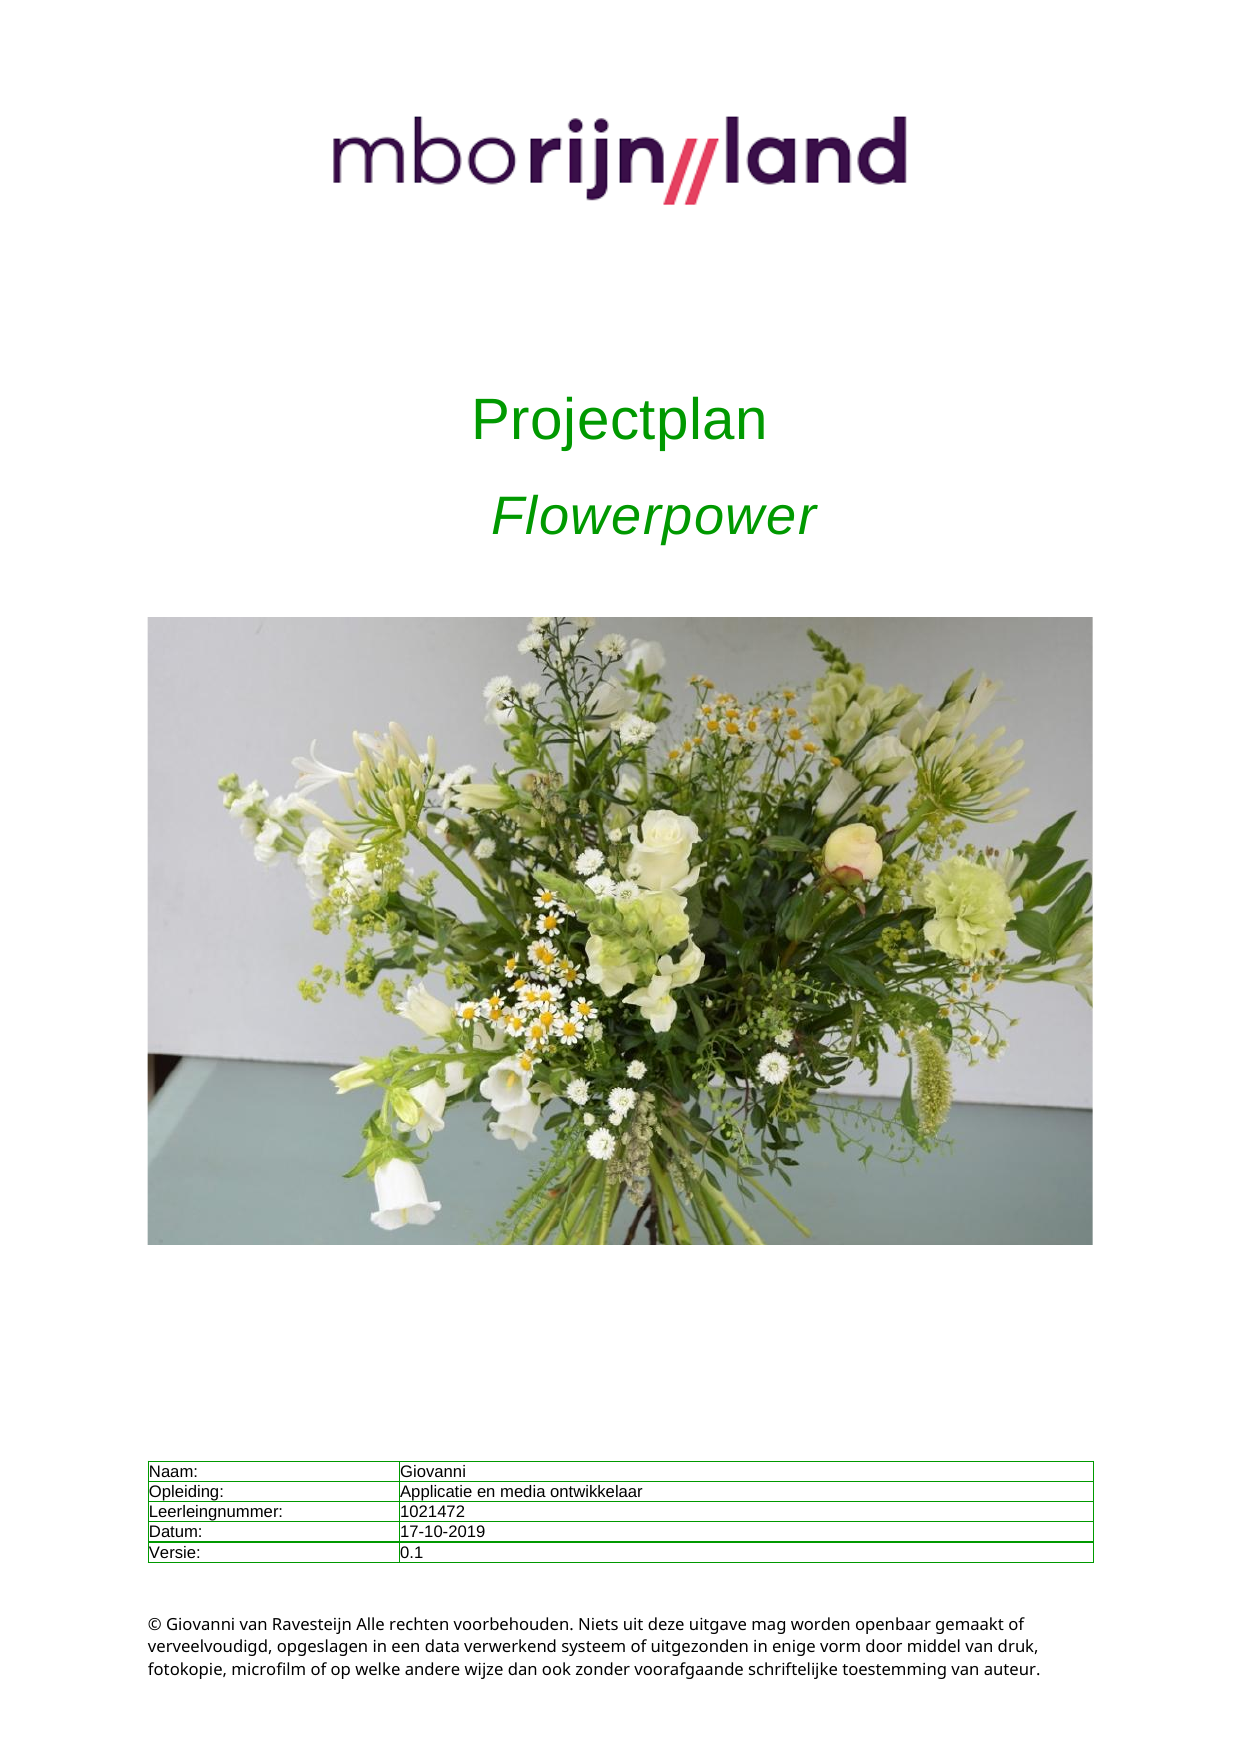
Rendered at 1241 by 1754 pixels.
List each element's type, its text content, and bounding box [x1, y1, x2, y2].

table_cell Datum: [149, 1522, 399, 1541]
table_cell 0.1 [400, 1543, 1093, 1562]
table_cell [400, 1522, 1093, 1541]
table_cell Versie: [149, 1543, 399, 1562]
table_header [400, 1462, 1093, 1481]
table_cell Opleiding: [149, 1482, 399, 1501]
table_cell [400, 1482, 1093, 1501]
picture [147, 617, 1093, 1245]
picture [268, 73, 972, 249]
table_header Naam: [149, 1462, 399, 1481]
table_cell Leerleingnummer: [149, 1502, 399, 1521]
table_cell 1021472 [400, 1502, 1093, 1521]
